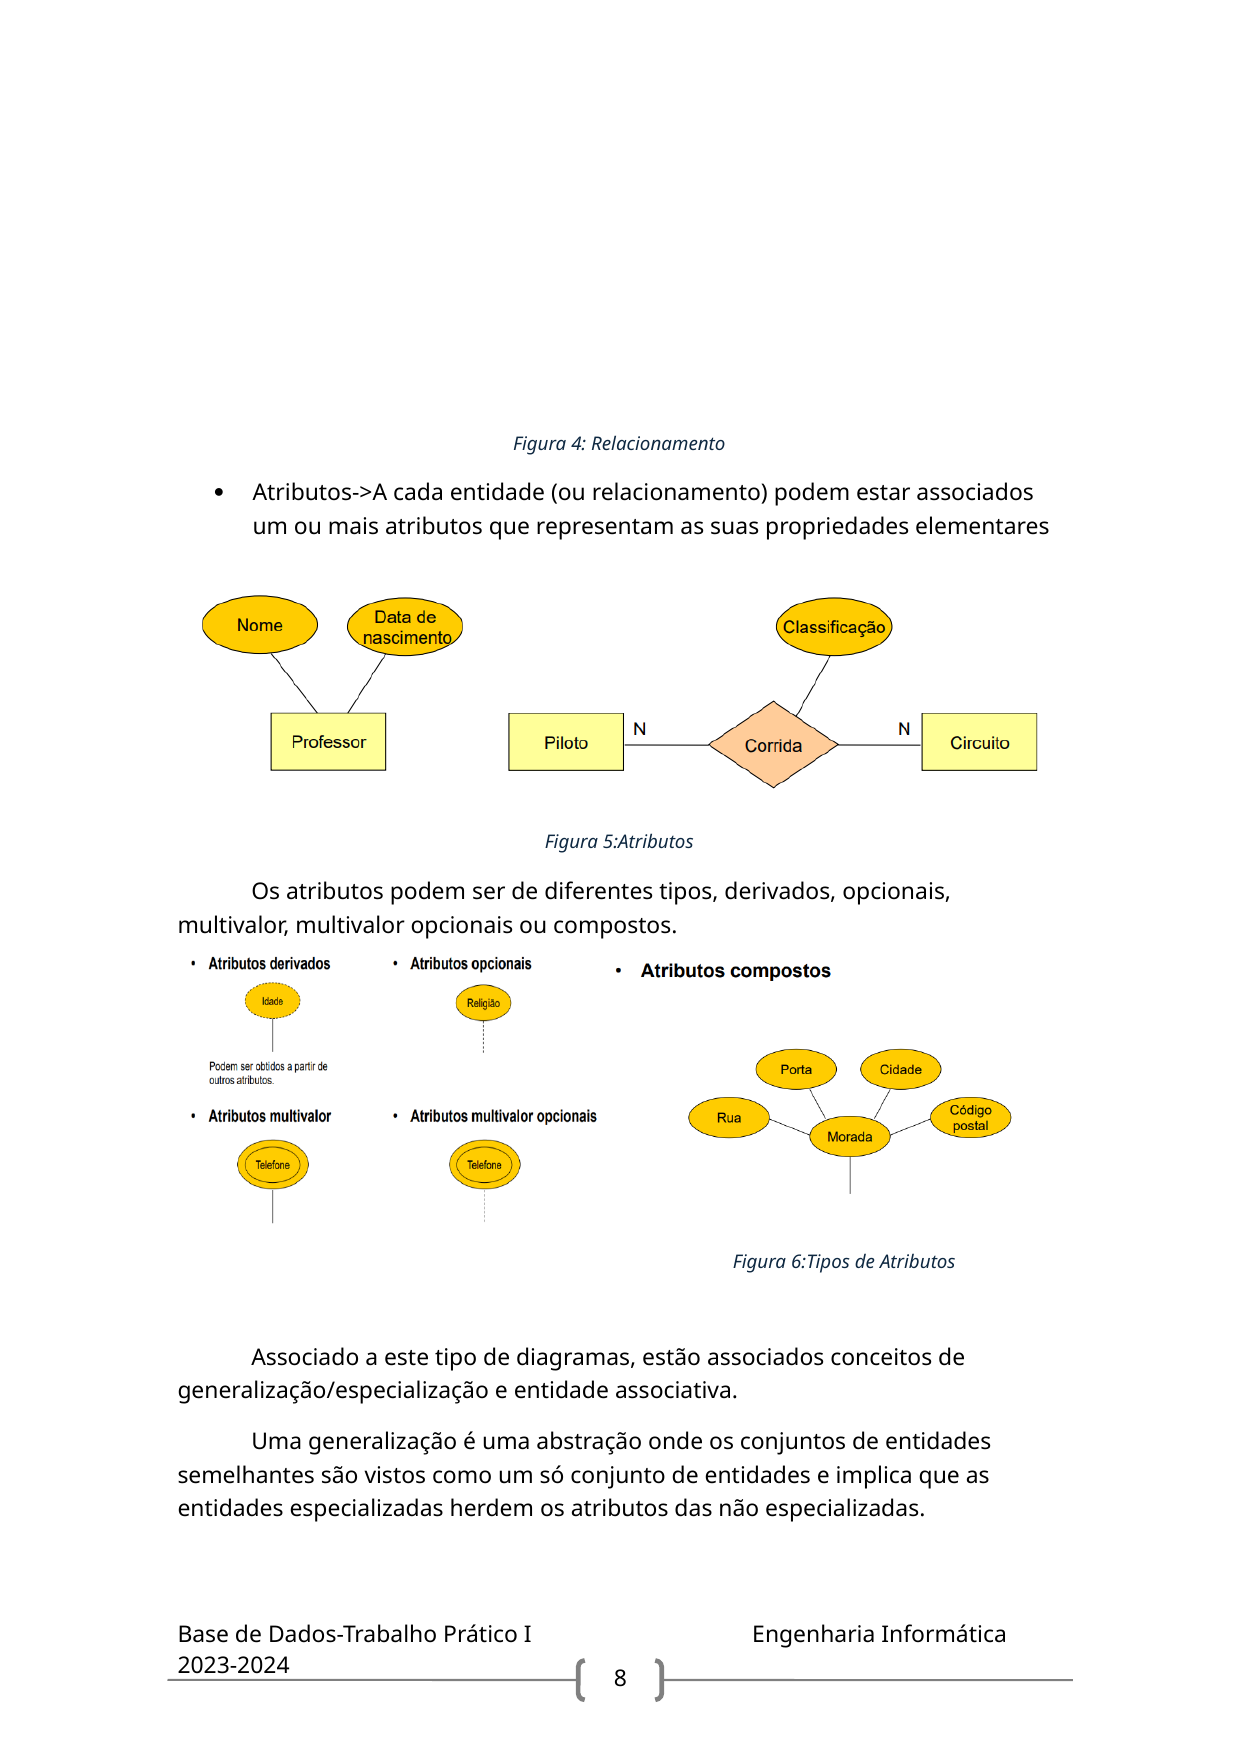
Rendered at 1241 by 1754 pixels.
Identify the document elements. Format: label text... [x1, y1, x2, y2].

picture [177, 952, 1075, 1229]
text Associado a este tipo de diagramas, estão associados conceitos de generalização/especialização e entidade associativa. [177, 1341, 1063, 1406]
picture [189, 562, 1071, 794]
list Atributos->A cada entidade (ou relacionamento) podem estar associados um ou mais atributos que representam as suas propriedades elementares [215, 476, 1063, 541]
text Uma generalização é uma abstração onde os conjuntos de entidades semelhantes são vistos como um só conjunto de entidades e implica que as entidades especializadas herdem os atributos das não especializadas. [177, 1425, 1063, 1524]
text Os atributos podem ser de diferentes tipos, derivados, opcionais, multivalor, multivalor opcionais ou compostos. [177, 875, 1063, 940]
